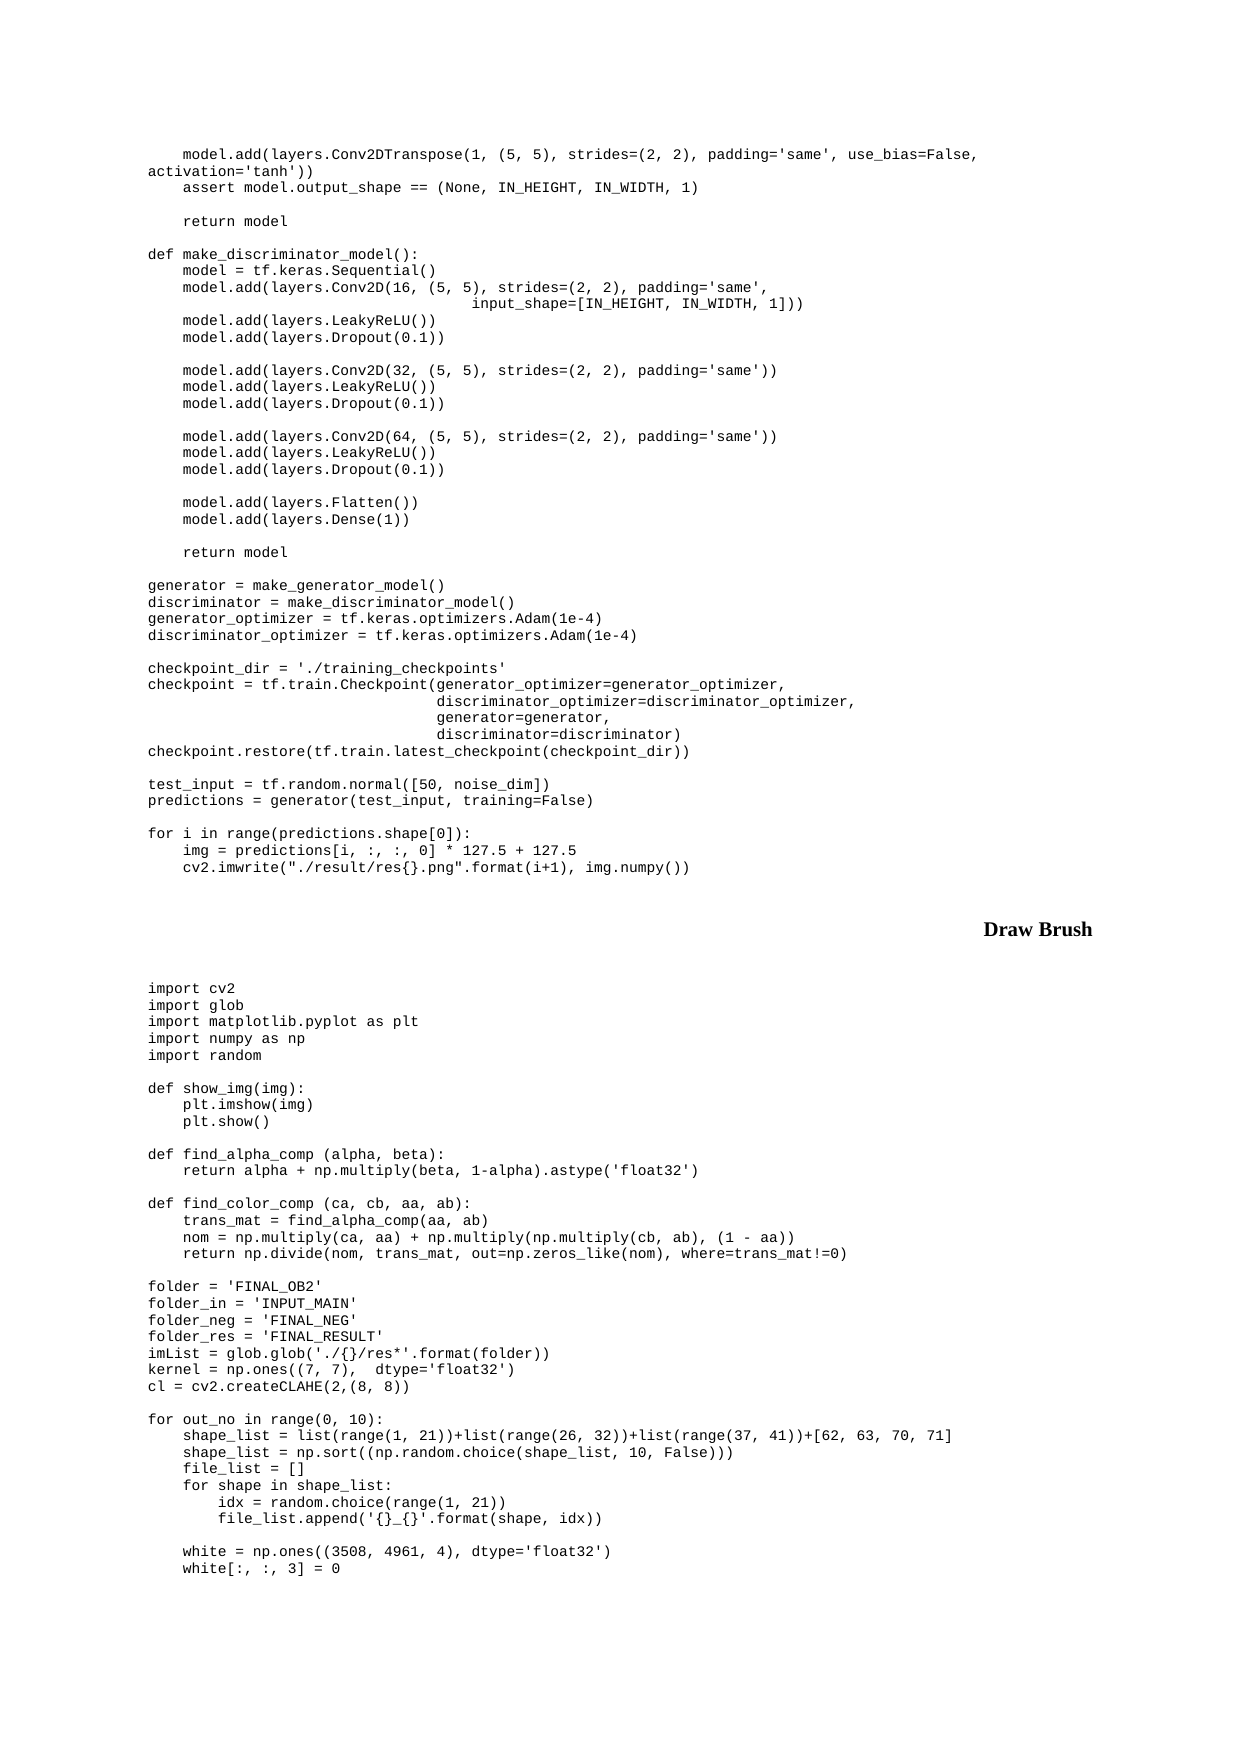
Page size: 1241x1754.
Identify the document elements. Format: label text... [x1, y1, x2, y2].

text generator_optimizer = tf.keras.optimizers.Adam(1e-4) [148, 611, 1093, 628]
text def show_img(img): [148, 1081, 1093, 1097]
text white = np.ones((3508, 4961, 4), dtype='float32') [148, 1544, 1093, 1561]
text def find_alpha_comp (alpha, beta): [148, 1147, 1093, 1164]
text model.add(layers.Conv2D(32, (5, 5), strides=(2, 2), padding='same')) [148, 363, 1093, 379]
text discriminator_optimizer=discriminator_optimizer, [148, 694, 1093, 711]
text import glob [148, 998, 1093, 1014]
text def make_discriminator_model(): [148, 247, 1093, 263]
text Draw Brush [148, 916, 1093, 941]
text model.add(layers.Conv2DTranspose(1, (5, 5), strides=(2, 2), padding='same', use_bias=False, activation='tanh')) [148, 148, 1093, 181]
text checkpoint_dir = './training_checkpoints' [148, 661, 1093, 678]
text cv2.imwrite("./result/res{}.png".format(i+1), img.numpy()) [148, 860, 1093, 876]
text kernel = np.ones((7, 7), dtype='float32') [148, 1362, 1093, 1379]
text model.add(layers.LeakyReLU()) [148, 446, 1093, 462]
text img = predictions[i, :, :, 0] * 127.5 + 127.5 [148, 843, 1093, 860]
text model.add(layers.Conv2D(64, (5, 5), strides=(2, 2), padding='same')) [148, 429, 1093, 446]
text def find_color_comp (ca, cb, aa, ab): [148, 1197, 1093, 1213]
text model.add(layers.Conv2D(16, (5, 5), strides=(2, 2), padding='same', [148, 280, 1093, 297]
text shape_list = list(range(1, 21))+list(range(26, 32))+list(range(37, 41))+[62, 63, 70, 71] [148, 1429, 1093, 1445]
text import cv2 [148, 981, 1093, 998]
text model.add(layers.LeakyReLU()) [148, 379, 1093, 396]
text import matplotlib.pyplot as plt [148, 1014, 1093, 1031]
text checkpoint = tf.train.Checkpoint(generator_optimizer=generator_optimizer, [148, 678, 1093, 694]
text folder_res = 'FINAL_RESULT' [148, 1329, 1093, 1346]
text discriminator_optimizer = tf.keras.optimizers.Adam(1e-4) [148, 628, 1093, 644]
text checkpoint.restore(tf.train.latest_checkpoint(checkpoint_dir)) [148, 744, 1093, 760]
text nom = np.multiply(ca, aa) + np.multiply(np.multiply(cb, ab), (1 - aa)) [148, 1230, 1093, 1246]
text discriminator=discriminator) [148, 727, 1093, 744]
text return np.divide(nom, trans_mat, out=np.zeros_like(nom), where=trans_mat!=0) [148, 1246, 1093, 1263]
text model.add(layers.LeakyReLU()) [148, 313, 1093, 330]
text file_list = [] [148, 1462, 1093, 1478]
text imList = glob.glob('./{}/res*'.format(folder)) [148, 1346, 1093, 1362]
text plt.imshow(img) [148, 1097, 1093, 1114]
text for shape in shape_list: [148, 1478, 1093, 1495]
text import random [148, 1048, 1093, 1064]
text generator=generator, [148, 711, 1093, 727]
text folder = 'FINAL_OB2' [148, 1279, 1093, 1296]
text cl = cv2.createCLAHE(2,(8, 8)) [148, 1379, 1093, 1396]
text idx = random.choice(range(1, 21)) [148, 1495, 1093, 1511]
text return model [148, 545, 1093, 562]
text folder_in = 'INPUT_MAIN' [148, 1296, 1093, 1313]
text test_input = tf.random.normal([50, noise_dim]) [148, 777, 1093, 793]
text for out_no in range(0, 10): [148, 1412, 1093, 1429]
text model.add(layers.Dropout(0.1)) [148, 396, 1093, 413]
text for i in range(predictions.shape[0]): [148, 827, 1093, 843]
text discriminator = make_discriminator_model() [148, 595, 1093, 611]
text model.add(layers.Dropout(0.1)) [148, 330, 1093, 346]
text predictions = generator(test_input, training=False) [148, 793, 1093, 810]
text return alpha + np.multiply(beta, 1-alpha).astype('float32') [148, 1164, 1093, 1180]
text model.add(layers.Dense(1)) [148, 512, 1093, 528]
text import numpy as np [148, 1031, 1093, 1048]
text trans_mat = find_alpha_comp(aa, ab) [148, 1213, 1093, 1230]
text model = tf.keras.Sequential() [148, 263, 1093, 280]
text input_shape=[IN_HEIGHT, IN_WIDTH, 1])) [148, 297, 1093, 313]
text folder_neg = 'FINAL_NEG' [148, 1313, 1093, 1329]
text shape_list = np.sort((np.random.choice(shape_list, 10, False))) [148, 1445, 1093, 1462]
text generator = make_generator_model() [148, 578, 1093, 595]
text model.add(layers.Flatten()) [148, 495, 1093, 512]
text model.add(layers.Dropout(0.1)) [148, 462, 1093, 479]
text return model [148, 214, 1093, 230]
text plt.show() [148, 1114, 1093, 1131]
text file_list.append('{}_{}'.format(shape, idx)) [148, 1511, 1093, 1528]
text assert model.output_shape == (None, IN_HEIGHT, IN_WIDTH, 1) [148, 181, 1093, 197]
text white[:, :, 3] = 0 [148, 1561, 1093, 1578]
